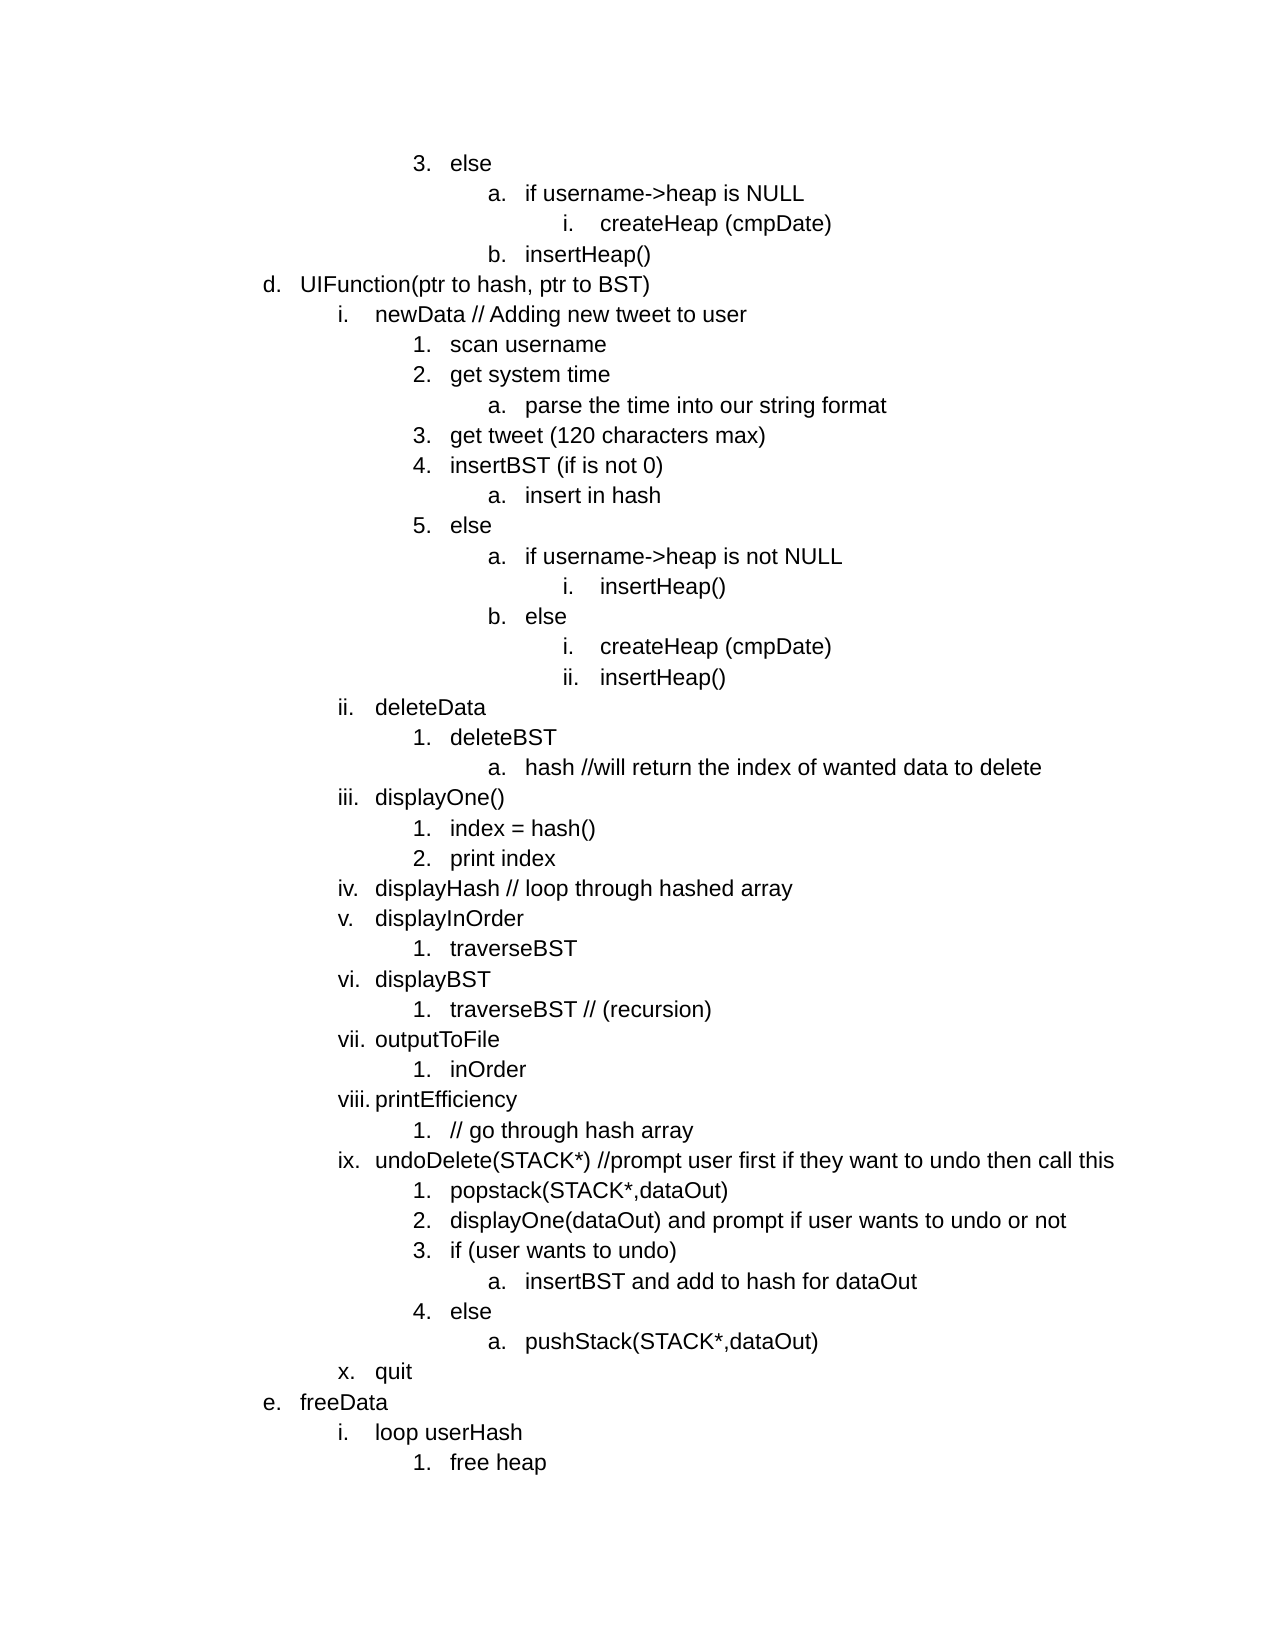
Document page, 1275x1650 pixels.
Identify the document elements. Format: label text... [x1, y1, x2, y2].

list print index [413, 845, 1125, 871]
list deleteBST [413, 724, 1125, 750]
list if username->heap is not NULL [488, 543, 1125, 569]
list insertHeap() [563, 573, 1125, 599]
list traverseBST // (recursion) [413, 996, 1125, 1022]
list if username->heap is NULL [488, 180, 1125, 207]
list else [488, 603, 1125, 629]
list get system time [413, 361, 1125, 388]
list index = hash() [413, 814, 1125, 841]
list createHeap (cmpDate) [563, 210, 1125, 237]
list undoDelete(STACK*) //prompt user first if they want to undo then call this [338, 1147, 1125, 1173]
list loop userHash [338, 1419, 1125, 1445]
list newData // Adding new tweet to user [338, 301, 1125, 327]
list displayOne(dataOut) and prompt if user wants to undo or not [413, 1207, 1125, 1234]
list insert in hash [488, 482, 1125, 509]
list else [413, 512, 1125, 539]
list parse the time into our string format [488, 392, 1125, 418]
list UIFunction(ptr to hash, ptr to BST) [263, 271, 1125, 297]
list displayOne() [338, 784, 1125, 811]
list if (user wants to undo) [413, 1237, 1125, 1264]
list printEfficiency [338, 1086, 1125, 1113]
list else [413, 150, 1125, 176]
list insertHeap() [563, 663, 1125, 690]
list displayInOrder [338, 905, 1125, 932]
list popstack(STACK*,dataOut) [413, 1177, 1125, 1203]
list pushStack(STACK*,dataOut) [488, 1328, 1125, 1354]
list quit [338, 1358, 1125, 1385]
list displayBST [338, 966, 1125, 992]
list deleteData [338, 694, 1125, 720]
list insertBST and add to hash for dataOut [488, 1268, 1125, 1294]
list // go through hash array [413, 1117, 1125, 1143]
list scan username [413, 331, 1125, 358]
list free heap [413, 1449, 1125, 1475]
list inOrder [413, 1056, 1125, 1083]
list else [413, 1298, 1125, 1324]
list insertHeap() [488, 241, 1125, 267]
list createHeap (cmpDate) [563, 633, 1125, 660]
list insertBST (if is not 0) [413, 452, 1125, 478]
list outputToFile [338, 1026, 1125, 1052]
list get tweet (120 characters max) [413, 422, 1125, 448]
list displayHash // loop through hashed array [338, 875, 1125, 901]
list traverseBST [413, 935, 1125, 962]
list hash //will return the index of wanted data to delete [488, 754, 1125, 781]
list freeData [263, 1388, 1125, 1415]
